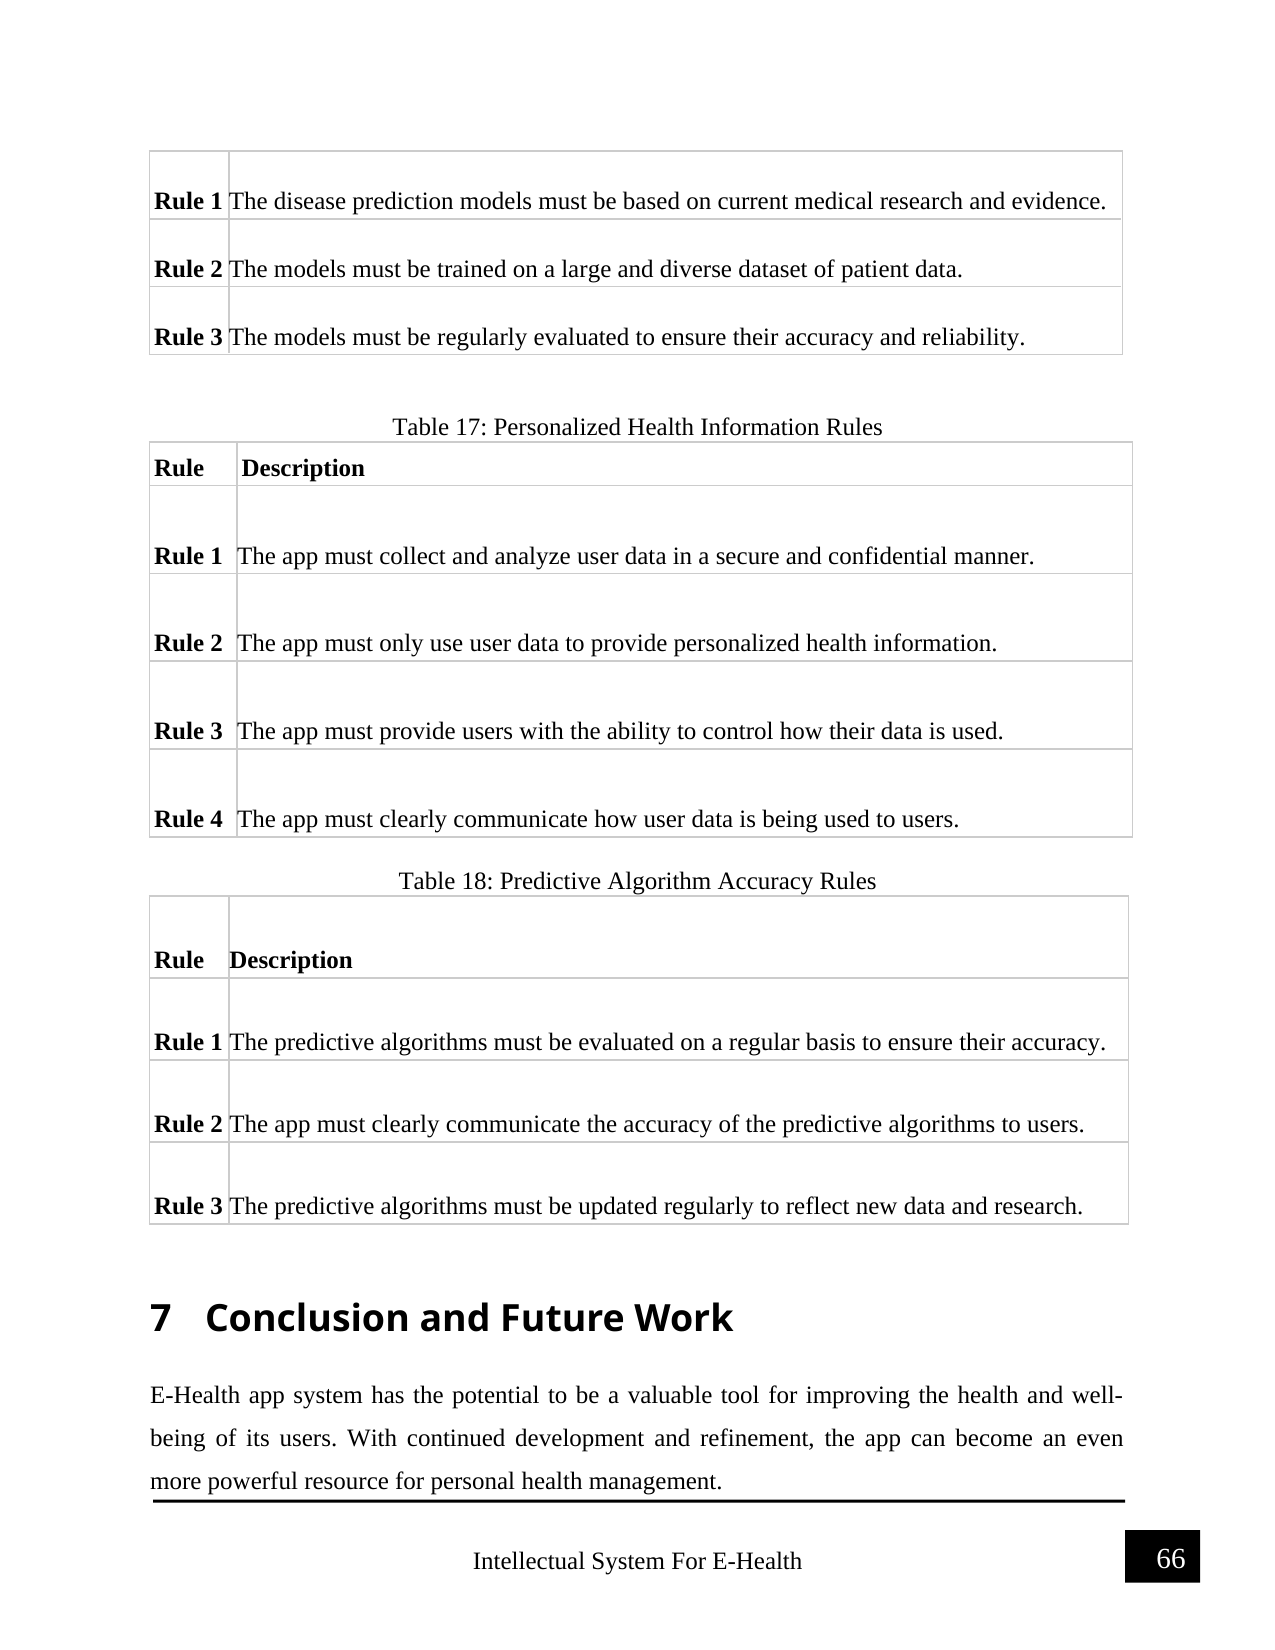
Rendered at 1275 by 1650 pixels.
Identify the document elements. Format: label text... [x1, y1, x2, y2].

table_cell The app must collect and analyze user data in a secure and confidential manner. [238, 486, 1132, 573]
table_cell Rule 3 [150, 662, 236, 748]
table_cell Rule 4 [150, 750, 236, 836]
table_cell Rule 3 [150, 287, 228, 353]
table_cell Rule 2 [150, 1061, 228, 1141]
table_cell The models must be trained on a large and diverse dataset of patient data. [230, 218, 1122, 286]
table_header Rule [150, 897, 228, 977]
table_cell The app must clearly communicate how user data is being used to users. [238, 750, 1132, 836]
table_cell Rule 1 [150, 486, 236, 573]
table_cell Rule 1 [150, 979, 228, 1059]
table_cell The models must be regularly evaluated to ensure their accuracy and reliability. [230, 286, 1122, 353]
table_cell Rule 2 [150, 220, 228, 286]
table_cell The app must clearly communicate the accuracy of the predictive algorithms to users. [230, 1061, 1128, 1141]
table_header Rule [150, 443, 236, 485]
table_cell Rule 3 [150, 1143, 228, 1223]
text Table 17: Personalized Health Information Rules [150, 412, 1125, 441]
table_cell Rule 2 [150, 574, 236, 660]
table_header Description [230, 897, 1128, 977]
table_header Description [238, 443, 1132, 485]
table_cell The predictive algorithms must be evaluated on a regular basis to ensure their accuracy. [230, 979, 1128, 1059]
table_cell The predictive algorithms must be updated regularly to reflect new data and research. [230, 1143, 1128, 1223]
table_cell The app must only use user data to provide personalized health information. [238, 574, 1132, 660]
text Table 18: Predictive Algorithm Accuracy Rules [150, 866, 1125, 895]
table_cell The app must provide users with the ability to control how their data is used. [238, 662, 1132, 748]
table_cell The disease prediction models must be based on current medical research and evidence. [230, 152, 1122, 218]
text E-Health app system has the potential to be a valuable tool for improving the health and well-being of its users. With continued development and refinement, the app can become an even more powerful resource for personal health management. [150, 1380, 1125, 1495]
table_cell Rule 1 [150, 152, 228, 218]
subtitle Conclusion and Future Work [150, 1291, 1125, 1342]
